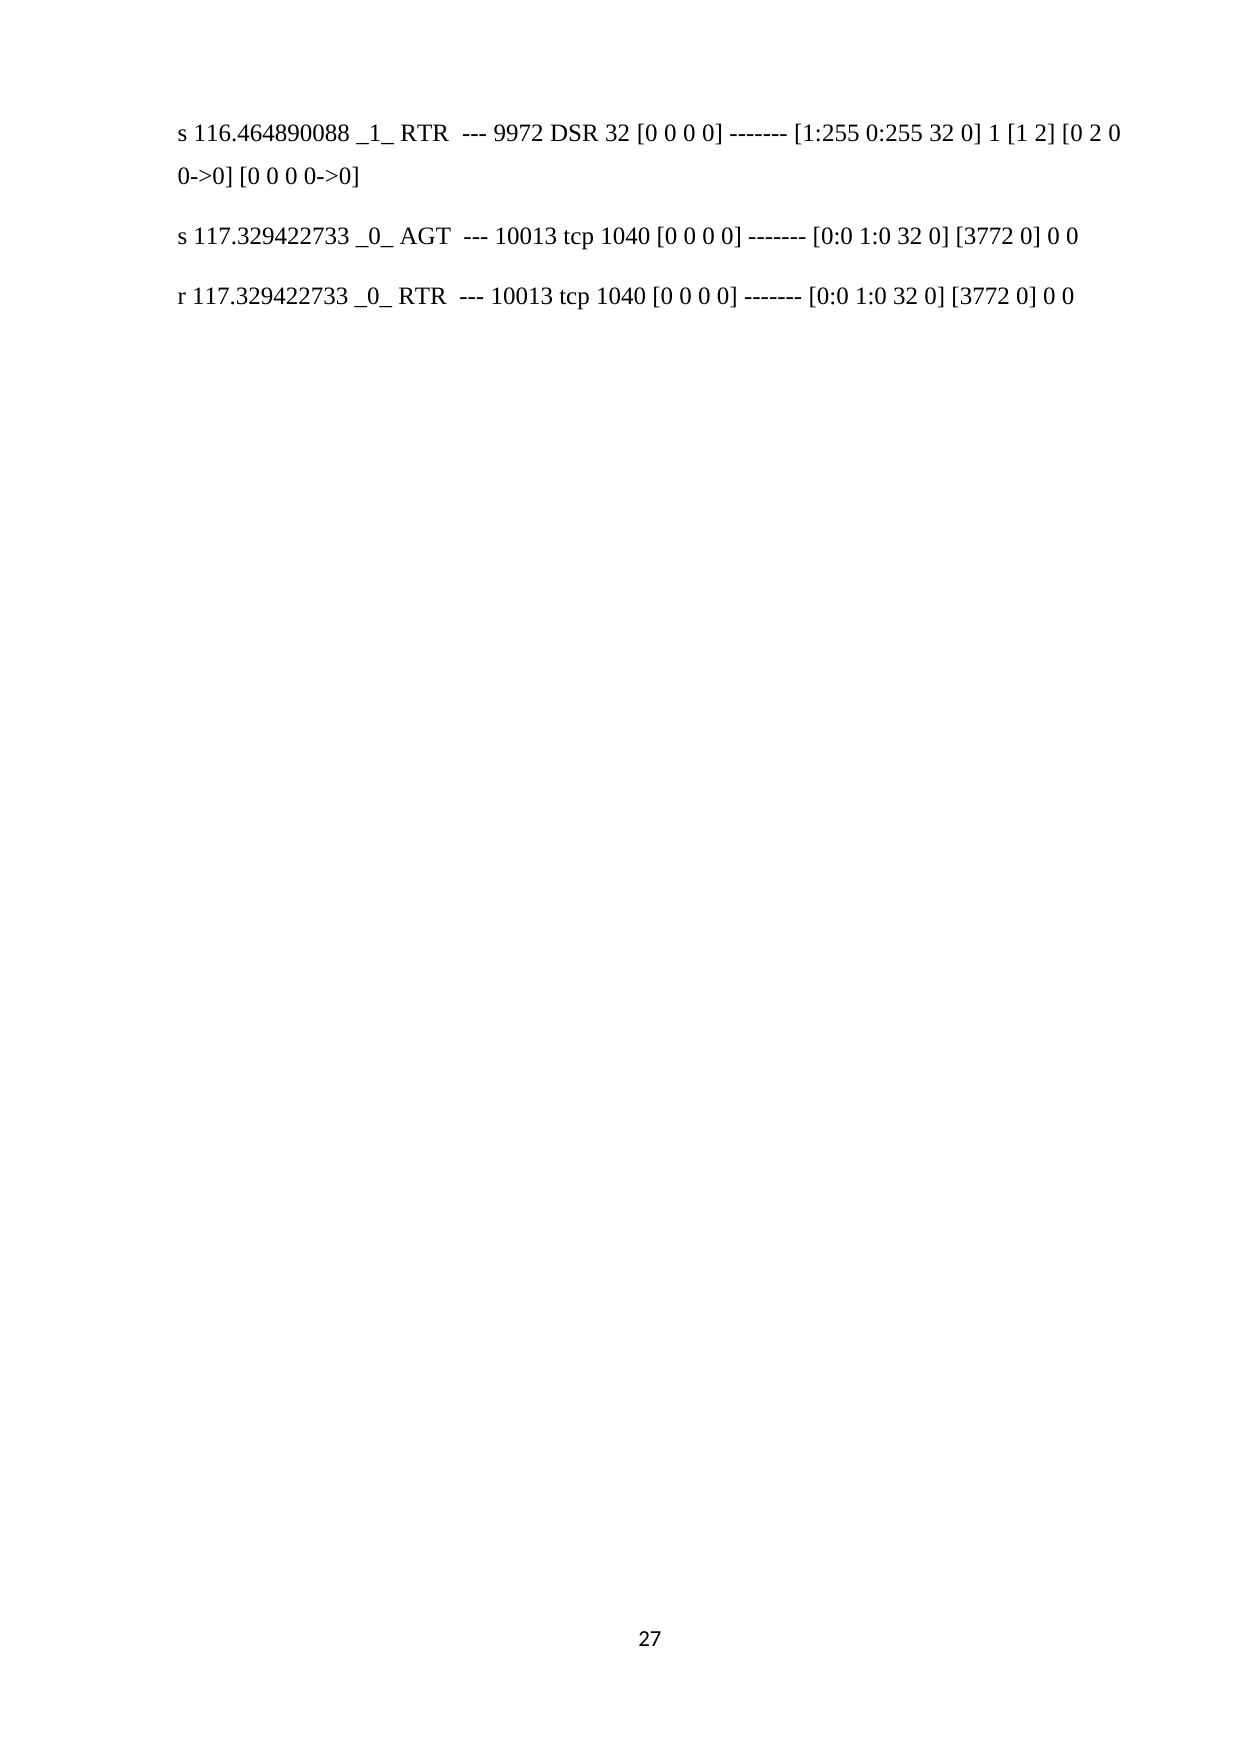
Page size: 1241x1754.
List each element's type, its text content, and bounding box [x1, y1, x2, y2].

text s 117.329422733 _0_ AGT --- 10013 tcp 1040 [0 0 0 0] ------- [0:0 1:0 32 0] [3772 0] 0 0 [177, 221, 1122, 250]
text s 116.464890088 _1_ RTR --- 9972 DSR 32 [0 0 0 0] ------- [1:255 0:255 32 0] 1 [1 2] [0 2 0 0->0] [0 0 0 0->0] [177, 118, 1122, 190]
text r 117.329422733 _0_ RTR --- 10013 tcp 1040 [0 0 0 0] ------- [0:0 1:0 32 0] [3772 0] 0 0 [177, 281, 1122, 309]
